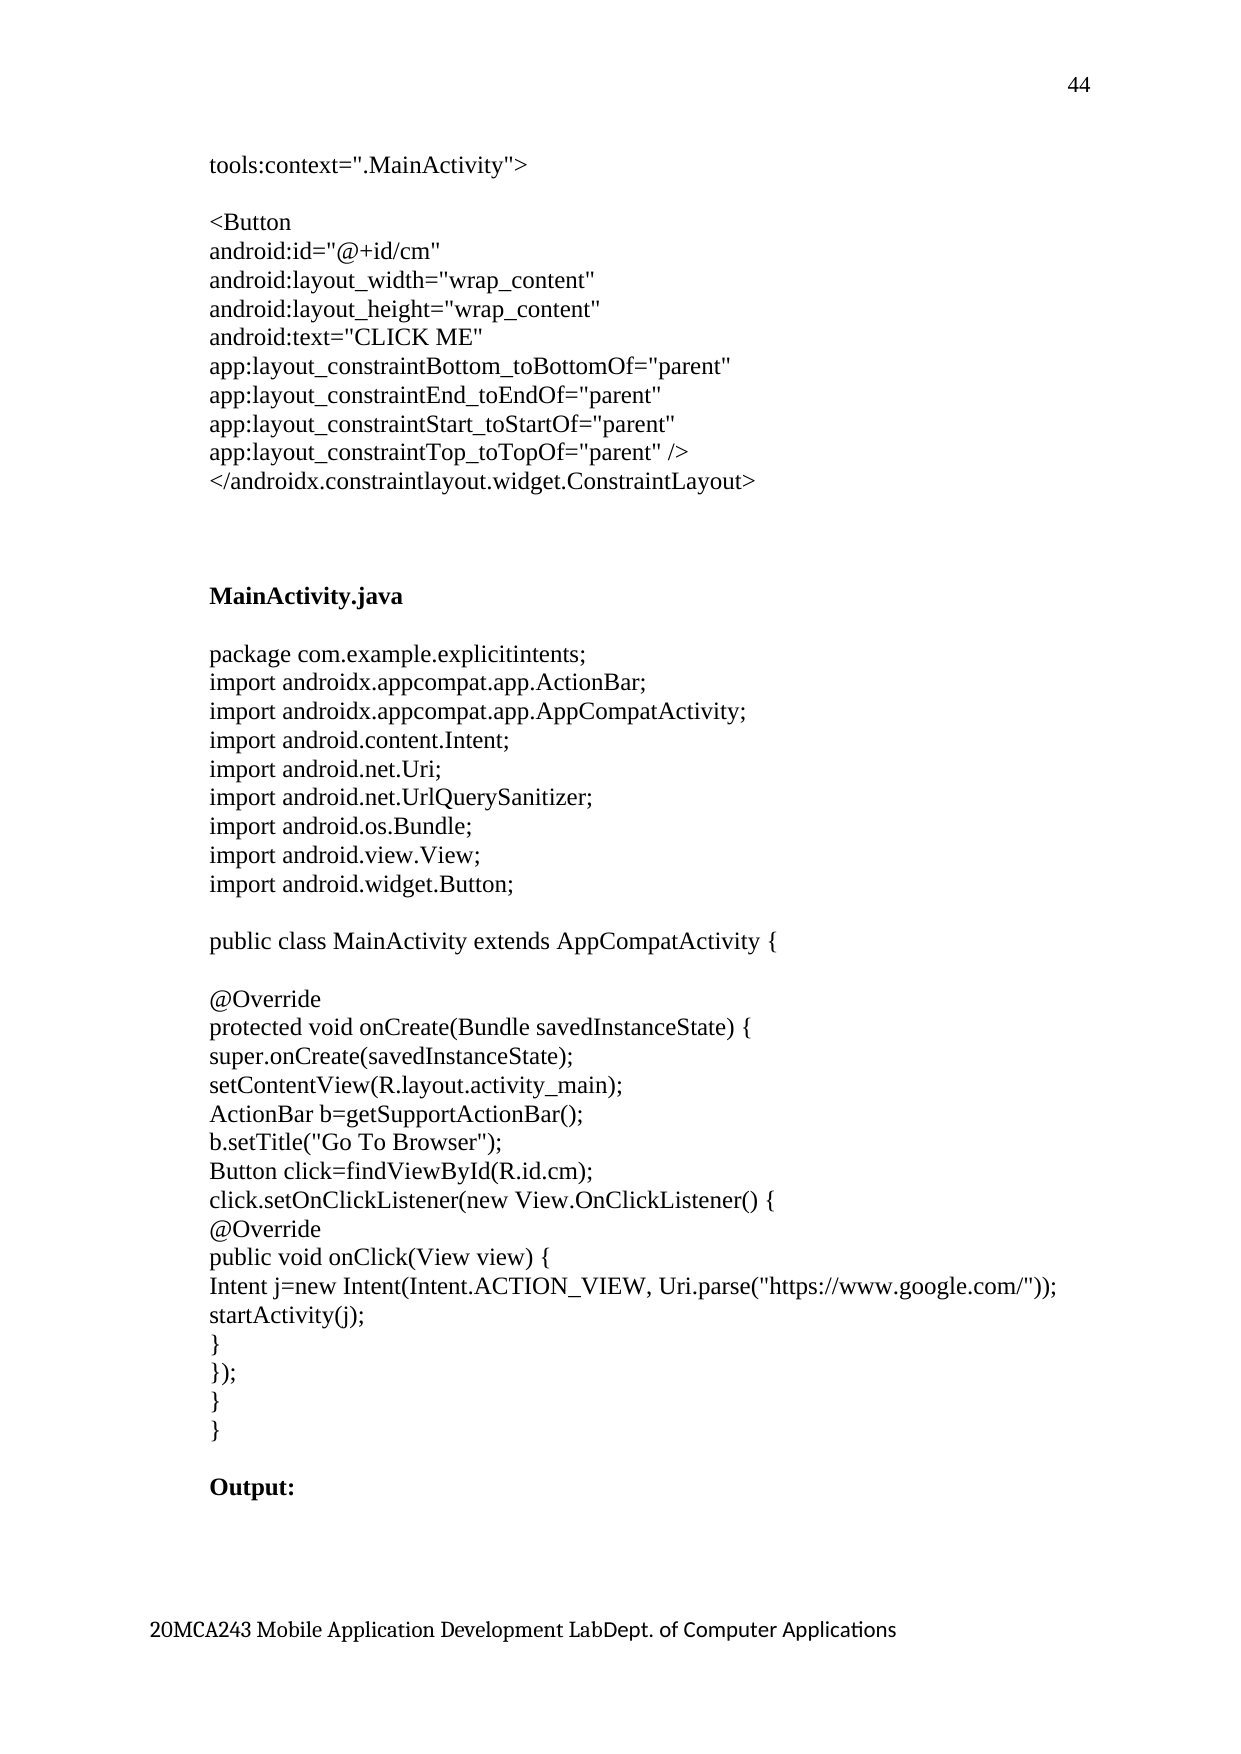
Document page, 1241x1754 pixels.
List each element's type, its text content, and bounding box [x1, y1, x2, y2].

text Intent j=new Intent(Intent.ACTION_VIEW, Uri.parse("https://www.google.com/")); [209, 1271, 1090, 1300]
text } [209, 1386, 1090, 1415]
text protected void onCreate(Bundle savedInstanceState) { [209, 1012, 1090, 1041]
text import android.widget.Button; [209, 869, 1090, 897]
text import android.view.View; [209, 840, 1090, 869]
text @Override [209, 1214, 1090, 1242]
text import android.os.Bundle; [209, 811, 1090, 840]
text ActionBar b=getSupportActionBar(); [209, 1099, 1090, 1127]
text public class MainActivity extends AppCompatActivity { [209, 926, 1090, 955]
text startActivity(j); [209, 1300, 1090, 1329]
text android:id="@+id/cm" [209, 236, 1090, 265]
text } [209, 1415, 1090, 1444]
text super.onCreate(savedInstanceState); [209, 1041, 1090, 1070]
text app:layout_constraintBottom_toBottomOf="parent" [209, 351, 1090, 380]
text click.setOnClickListener(new View.OnClickListener() { [209, 1185, 1090, 1214]
text import android.content.Intent; [209, 725, 1090, 754]
text tools:context=".MainActivity"> [209, 150, 1090, 179]
text public void onClick(View view) { [209, 1242, 1090, 1271]
text MainActivity.java [209, 581, 1090, 610]
text import androidx.appcompat.app.ActionBar; [209, 667, 1090, 696]
text app:layout_constraintStart_toStartOf="parent" [209, 409, 1090, 437]
text app:layout_constraintTop_toTopOf="parent" /> [209, 437, 1090, 466]
text b.setTitle("Go To Browser"); [209, 1127, 1090, 1156]
text @Override [209, 984, 1090, 1012]
text android:layout_height="wrap_content" [209, 294, 1090, 322]
text app:layout_constraintEnd_toEndOf="parent" [209, 380, 1090, 409]
text }); [209, 1357, 1090, 1386]
text } [209, 1329, 1090, 1357]
text setContentView(R.layout.activity_main); [209, 1070, 1090, 1099]
text android:text="CLICK ME" [209, 322, 1090, 351]
text Output: [209, 1472, 1090, 1501]
text <Button [209, 207, 1090, 236]
text import androidx.appcompat.app.AppCompatActivity; [209, 696, 1090, 725]
text Button click=findViewById(R.id.cm); [209, 1156, 1090, 1185]
text package com.example.explicitintents; [209, 639, 1090, 667]
text import android.net.Uri; [209, 754, 1090, 782]
text </androidx.constraintlayout.widget.ConstraintLayout> [209, 466, 1090, 495]
text import android.net.UrlQuerySanitizer; [209, 782, 1090, 811]
text android:layout_width="wrap_content" [209, 265, 1090, 294]
